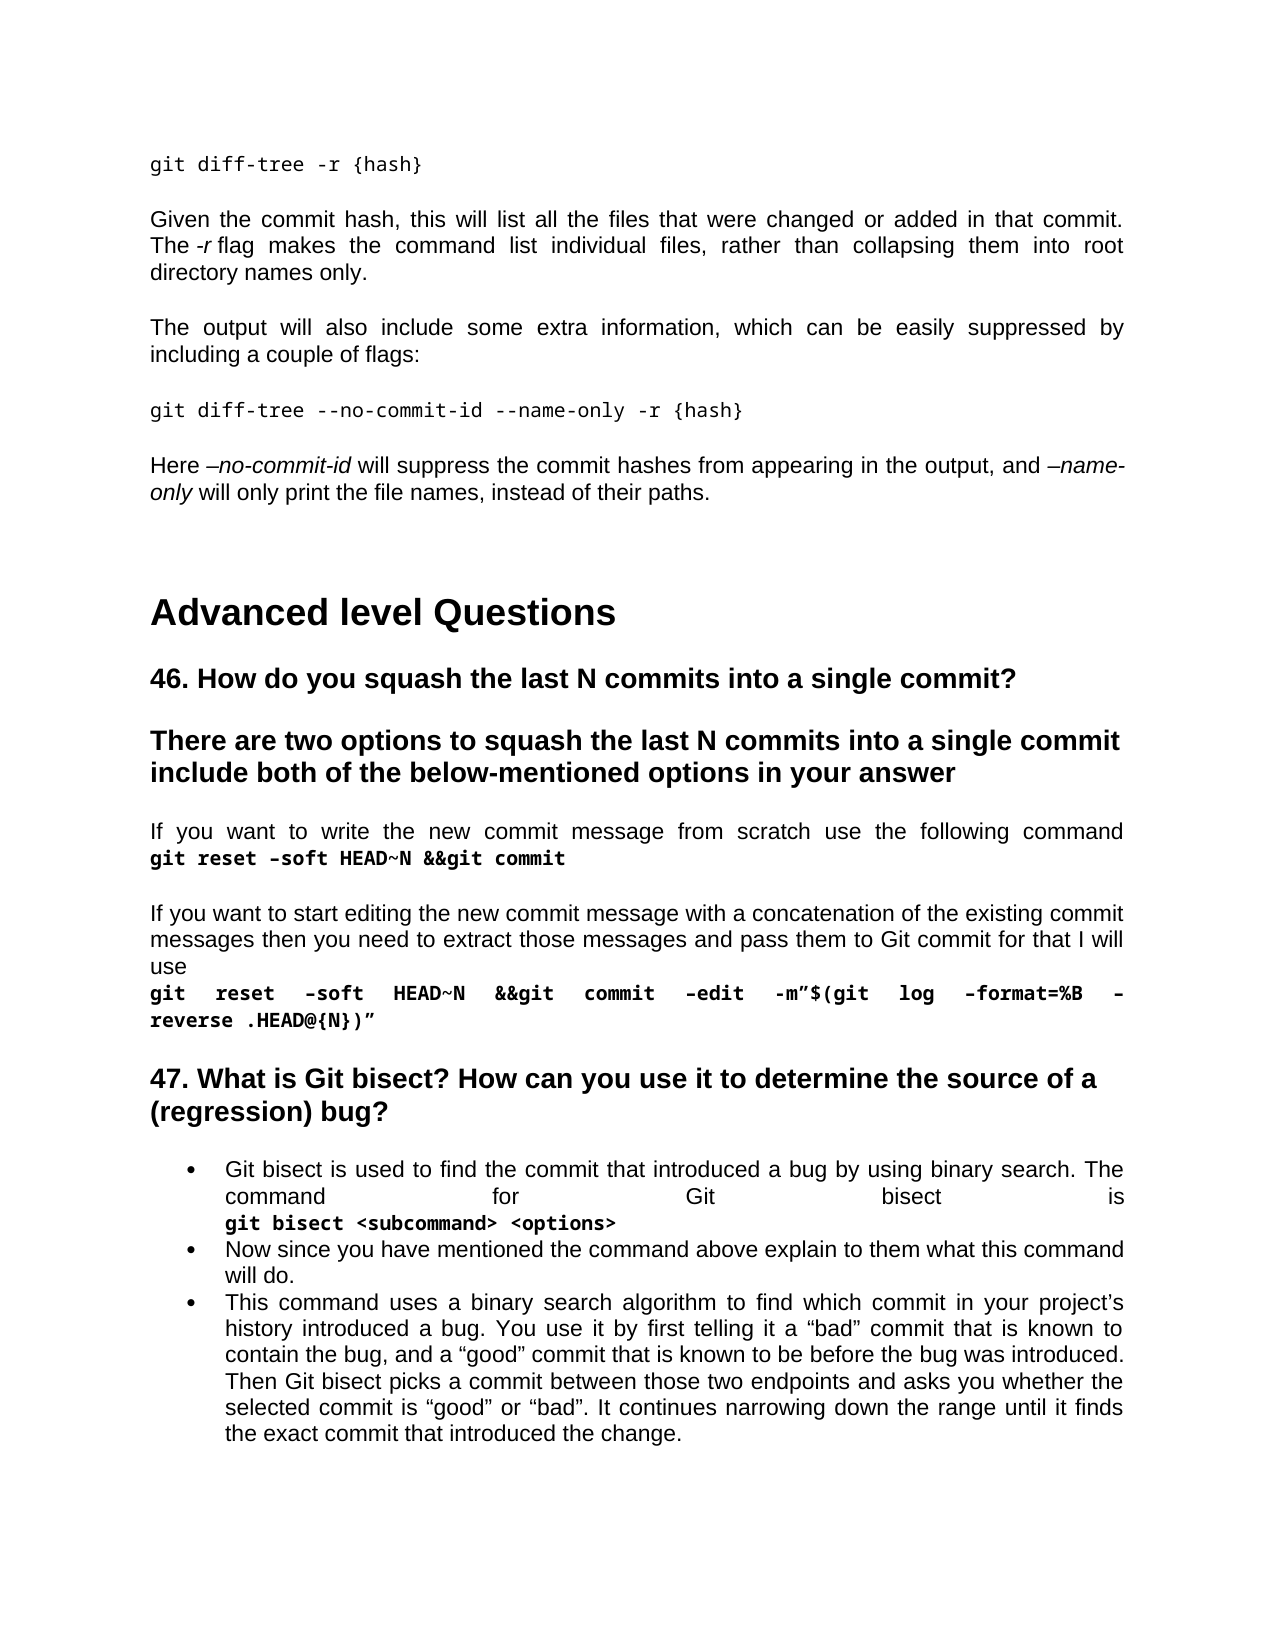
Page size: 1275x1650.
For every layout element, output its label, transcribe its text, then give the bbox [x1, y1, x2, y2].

list This command uses a binary search algorithm to find which commit in your project’s history introduced a bug. You use it by first telling it a “bad” commit that is known to contain the bug, and a “good” commit that is known to be before the bug was introduced. Then Git bisect picks a commit between those two endpoints and asks you whether the selected commit is “good” or “bad”. It continues narrowing down the range until it finds the exact commit that introduced the change. [187, 1289, 1125, 1447]
text Given the commit hash, this will list all the files that were changed or added in that commit. The -r flag makes the command list individual files, rather than collapsing them into root directory names only. [150, 206, 1125, 285]
text There are two options to squash the last N commits into a single commit include both of the below-mentioned options in your answer [150, 724, 1125, 788]
text 47. What is Git bisect? How can you use it to determine the source of a (regression) bug? [150, 1062, 1125, 1127]
text git diff-tree -r {hash} [150, 150, 1125, 177]
text 46. How do you squash the last N commits into a single commit? [150, 662, 1125, 694]
text Advanced level Questions [150, 590, 1125, 633]
text If you want to start editing the new commit message with a concatenation of the existing commit messages then you need to extract those messages and pass them to Git commit for that I will use git reset –soft HEAD~N &&git commit –edit -m”$(git log –format=%B –reverse .HEAD@{N})” [150, 900, 1125, 1033]
text If you want to write the new commit message from scratch use the following command git reset –soft HEAD~N &&git commit [150, 818, 1125, 871]
list Now since you have mentioned the command above explain to them what this command will do. [187, 1236, 1125, 1289]
text Here –no-commit-id will suppress the commit hashes from appearing in the output, and –name-only will only print the file names, instead of their paths. [150, 452, 1125, 505]
text git diff-tree --no-commit-id --name-only -r {hash} [150, 396, 1125, 423]
list Git bisect is used to find the commit that introduced a bug by using binary search. The command for Git bisect is git bisect <subcommand> <options> [187, 1156, 1125, 1236]
text The output will also include some extra information, which can be easily suppressed by including a couple of flags: [150, 314, 1125, 367]
